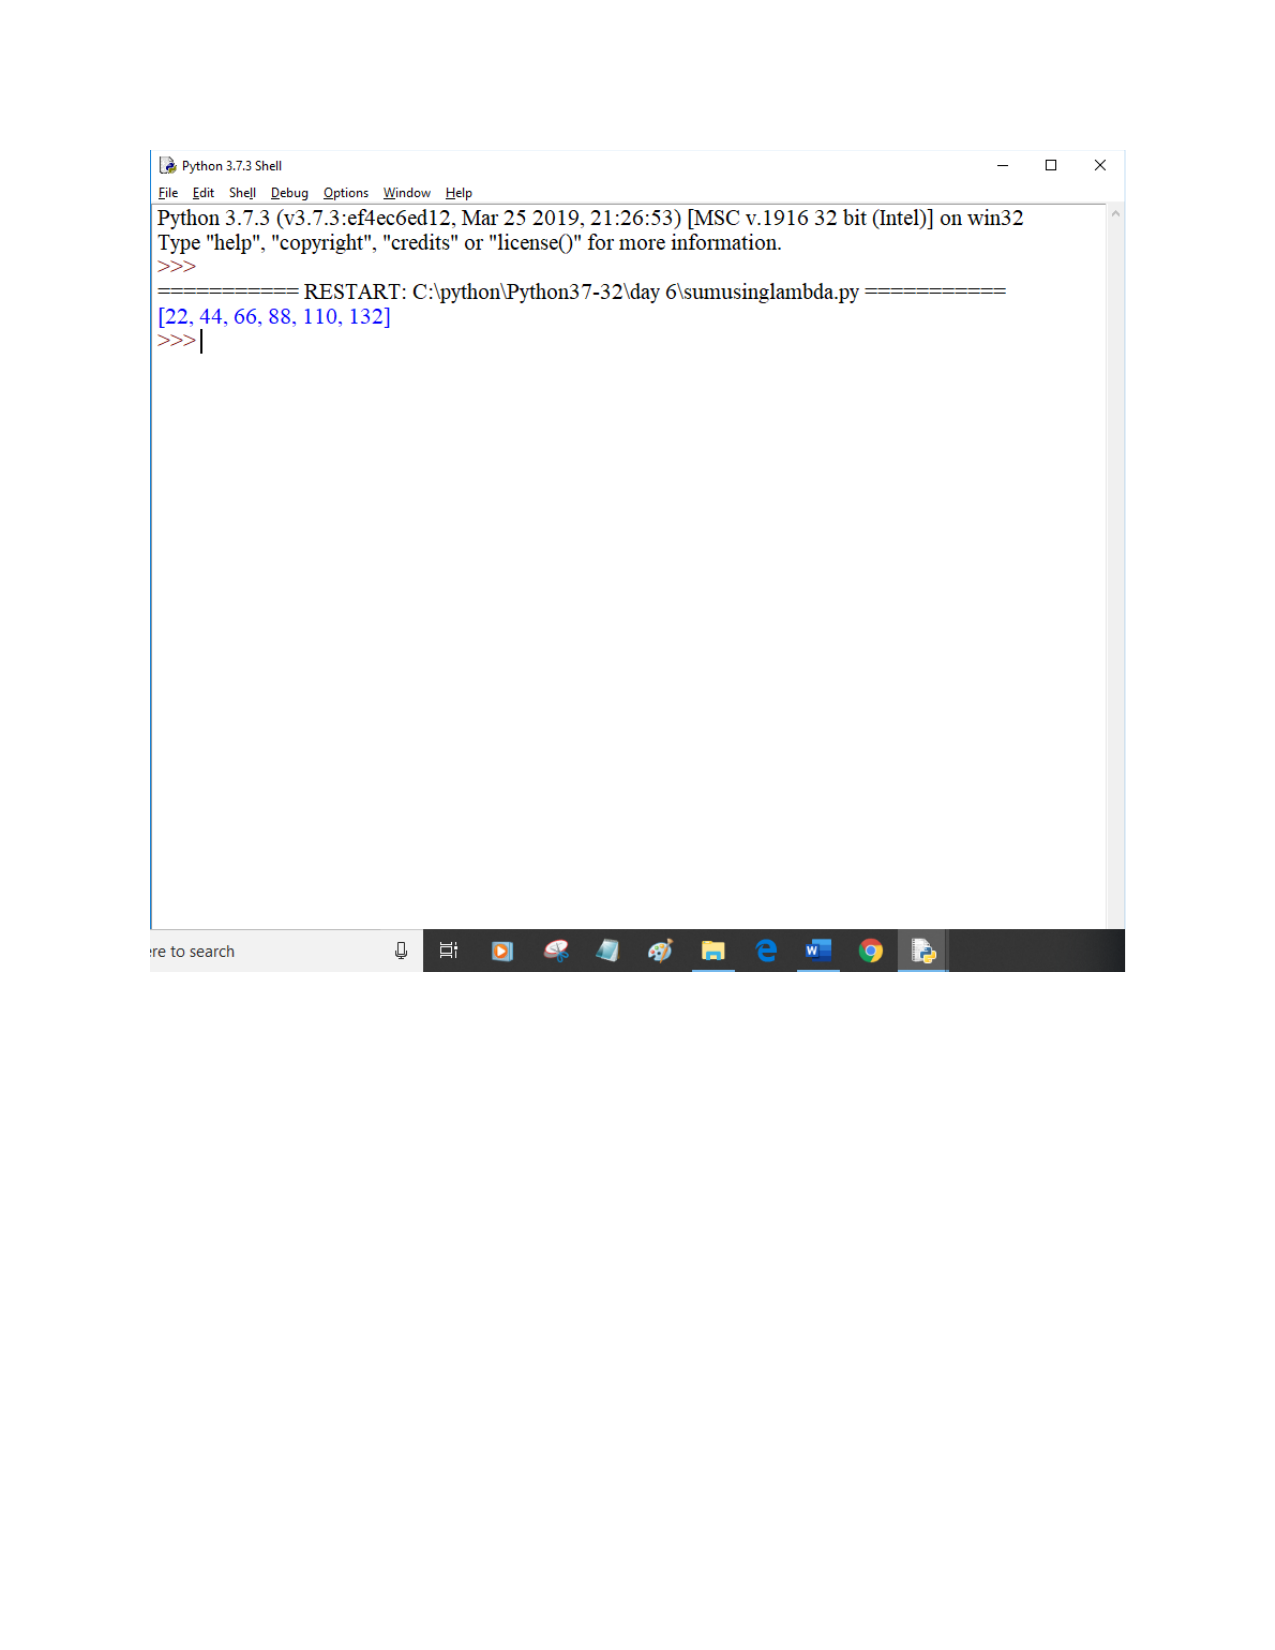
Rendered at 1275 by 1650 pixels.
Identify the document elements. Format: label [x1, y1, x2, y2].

picture [150, 150, 1125, 972]
